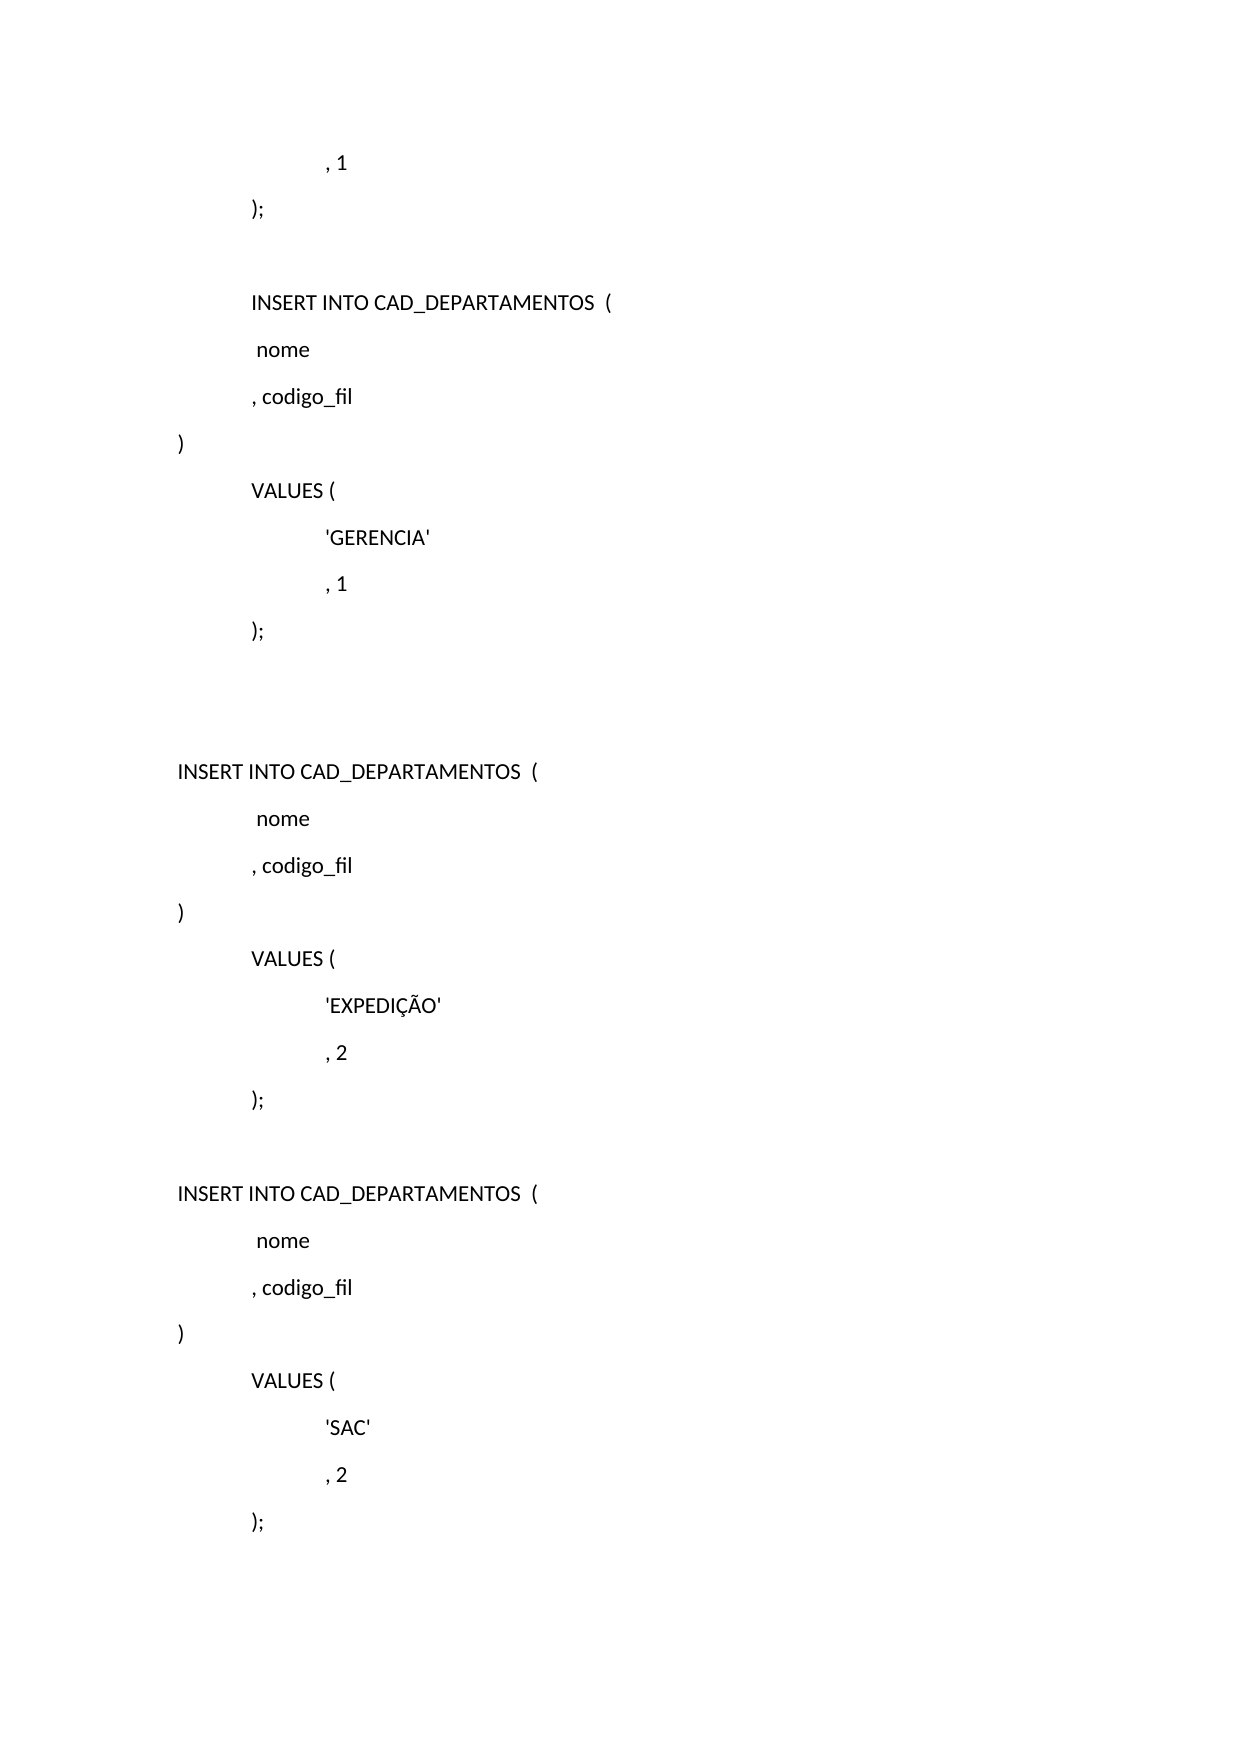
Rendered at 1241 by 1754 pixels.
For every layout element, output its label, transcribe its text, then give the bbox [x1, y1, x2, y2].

text ) [177, 898, 1063, 926]
text VALUES ( [177, 944, 1063, 972]
text , codigo_fil [177, 382, 1063, 410]
text , codigo_fil [177, 851, 1063, 879]
text ) [177, 1319, 1063, 1347]
text VALUES ( [177, 476, 1063, 504]
text VALUES ( [177, 1366, 1063, 1394]
text INSERT INTO CAD_DEPARTAMENTOS ( [177, 757, 1063, 785]
text ); [177, 1085, 1063, 1113]
text ); [177, 1507, 1063, 1535]
text ); [177, 194, 1063, 222]
text nome [177, 804, 1063, 832]
text 'EXPEDIÇÃO' [177, 991, 1063, 1019]
text INSERT INTO CAD_DEPARTAMENTOS ( [177, 1179, 1063, 1207]
text , 1 [177, 569, 1063, 597]
text ); [177, 616, 1063, 644]
text 'SAC' [177, 1413, 1063, 1441]
text , 2 [177, 1038, 1063, 1066]
text , 2 [177, 1460, 1063, 1488]
text nome [177, 335, 1063, 363]
text , codigo_fil [177, 1273, 1063, 1301]
text nome [177, 1226, 1063, 1254]
text , 1 [177, 148, 1063, 176]
text ) [177, 429, 1063, 457]
text 'GERENCIA' [177, 523, 1063, 551]
text INSERT INTO CAD_DEPARTAMENTOS ( [177, 288, 1063, 316]
